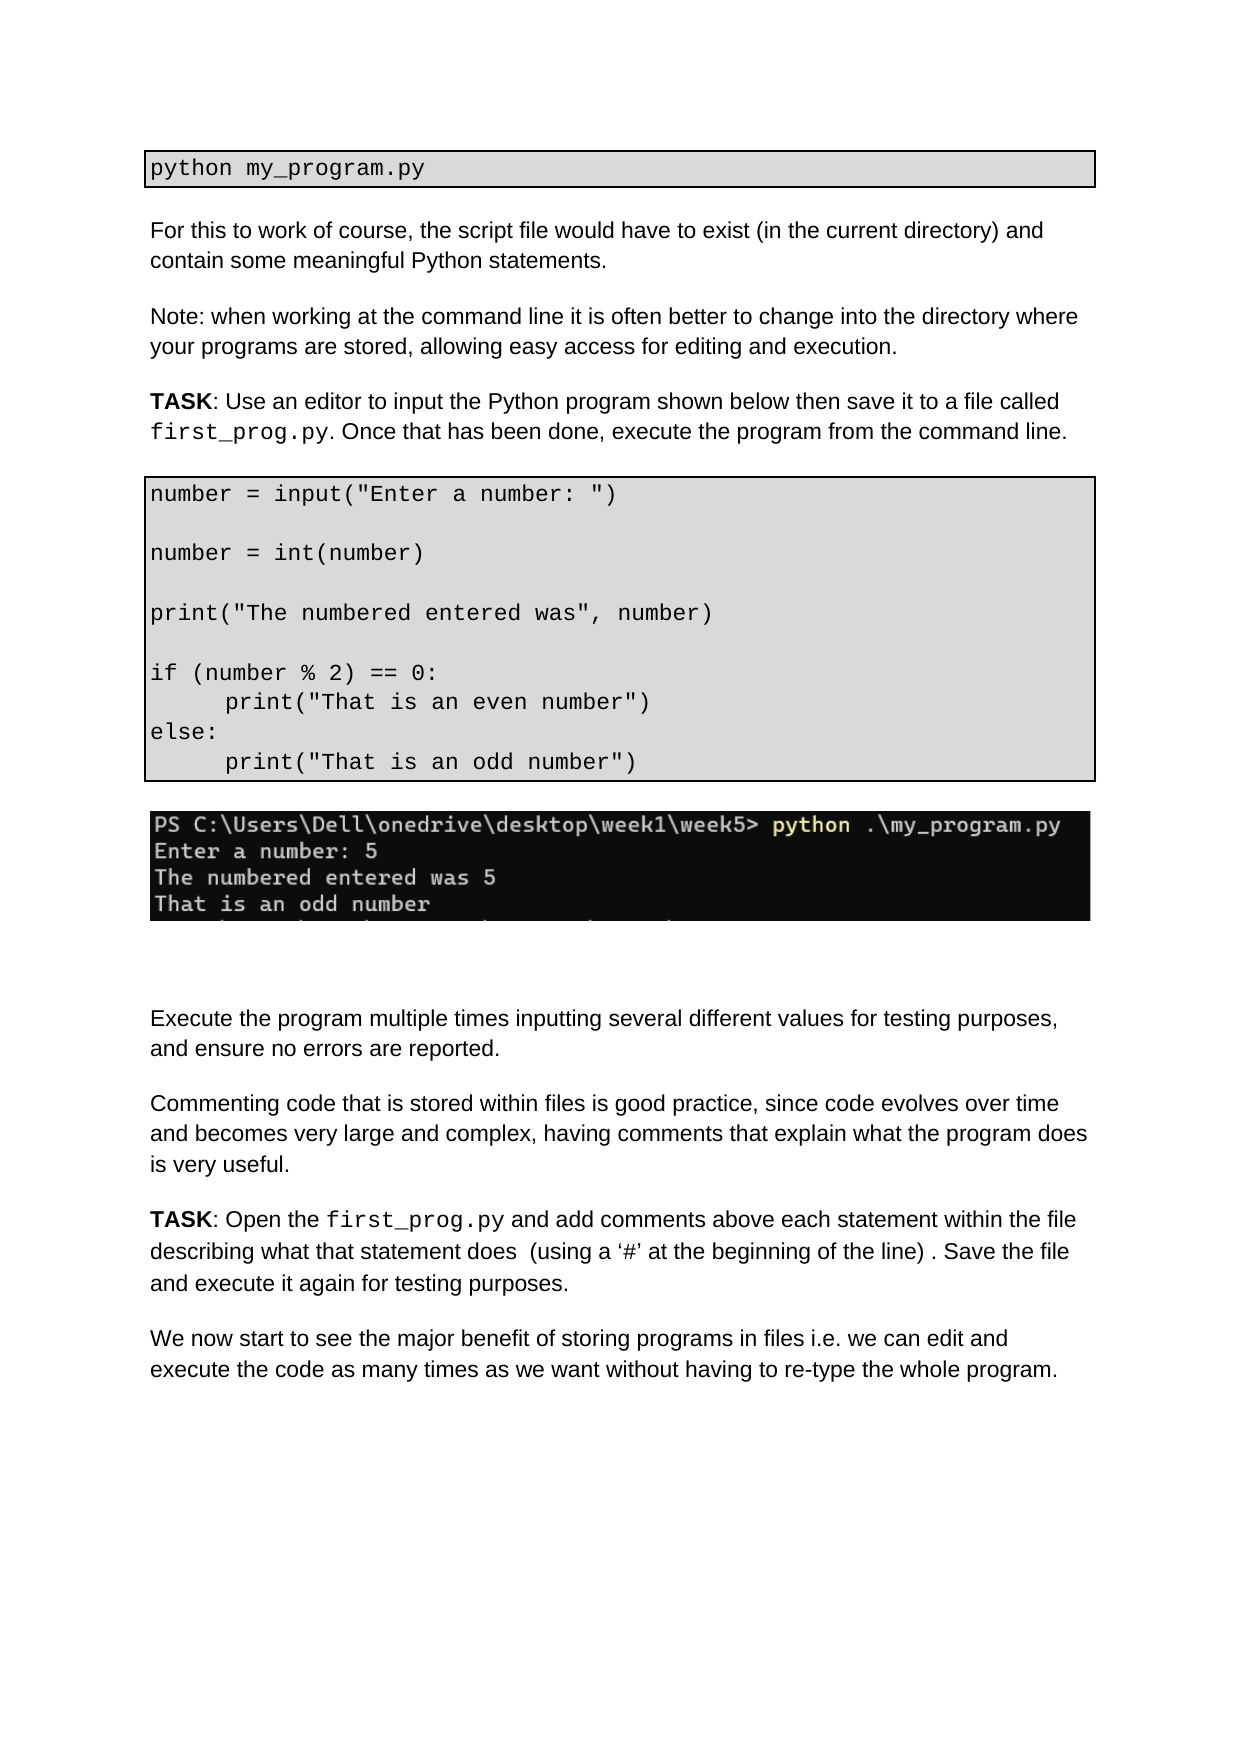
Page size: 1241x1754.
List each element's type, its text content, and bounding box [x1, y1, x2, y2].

text Note: when working at the command line it is often better to change into the directory where your programs are stored, allowing easy access for editing and execution. [150, 303, 1090, 359]
text python my_program.py [146, 152, 1094, 186]
text We now start to see the major benefit of storing programs in files i.e. we can edit and execute the code as many times as we want without having to re-type the whole program. [150, 1325, 1090, 1382]
text Commenting code that is stored within files is good practice, since code evolves over time and becomes very large and complex, having comments that explain what the program does is very useful. [150, 1090, 1090, 1177]
text print("The numbered entered was", number) [146, 595, 1094, 625]
picture [150, 811, 1091, 921]
text else: [146, 714, 1094, 744]
text print("That is an even number") [146, 684, 1094, 714]
text number = int(number) [146, 535, 1094, 565]
text if (number % 2) == 0: [146, 654, 1094, 684]
text TASK: Use an editor to input the Python program shown below then save it to a file called first_prog.py. Once that has been done, execute the program from the command line. [150, 388, 1090, 447]
text Execute the program multiple times inputting several different values for testing purposes, and ensure no errors are reported. [150, 1005, 1090, 1061]
text For this to work of course, the script file would have to exist (in the current directory) and contain some meaningful Python statements. [150, 217, 1090, 274]
text print("That is an odd number") [146, 744, 1094, 780]
text number = input("Enter a number: ") [146, 478, 1094, 506]
text TASK: Open the first_prog.py and add comments above each statement within the file describing what that statement does (using a ‘#’ at the beginning of the line) . Save the file and execute it again for testing purposes. [150, 1206, 1090, 1297]
